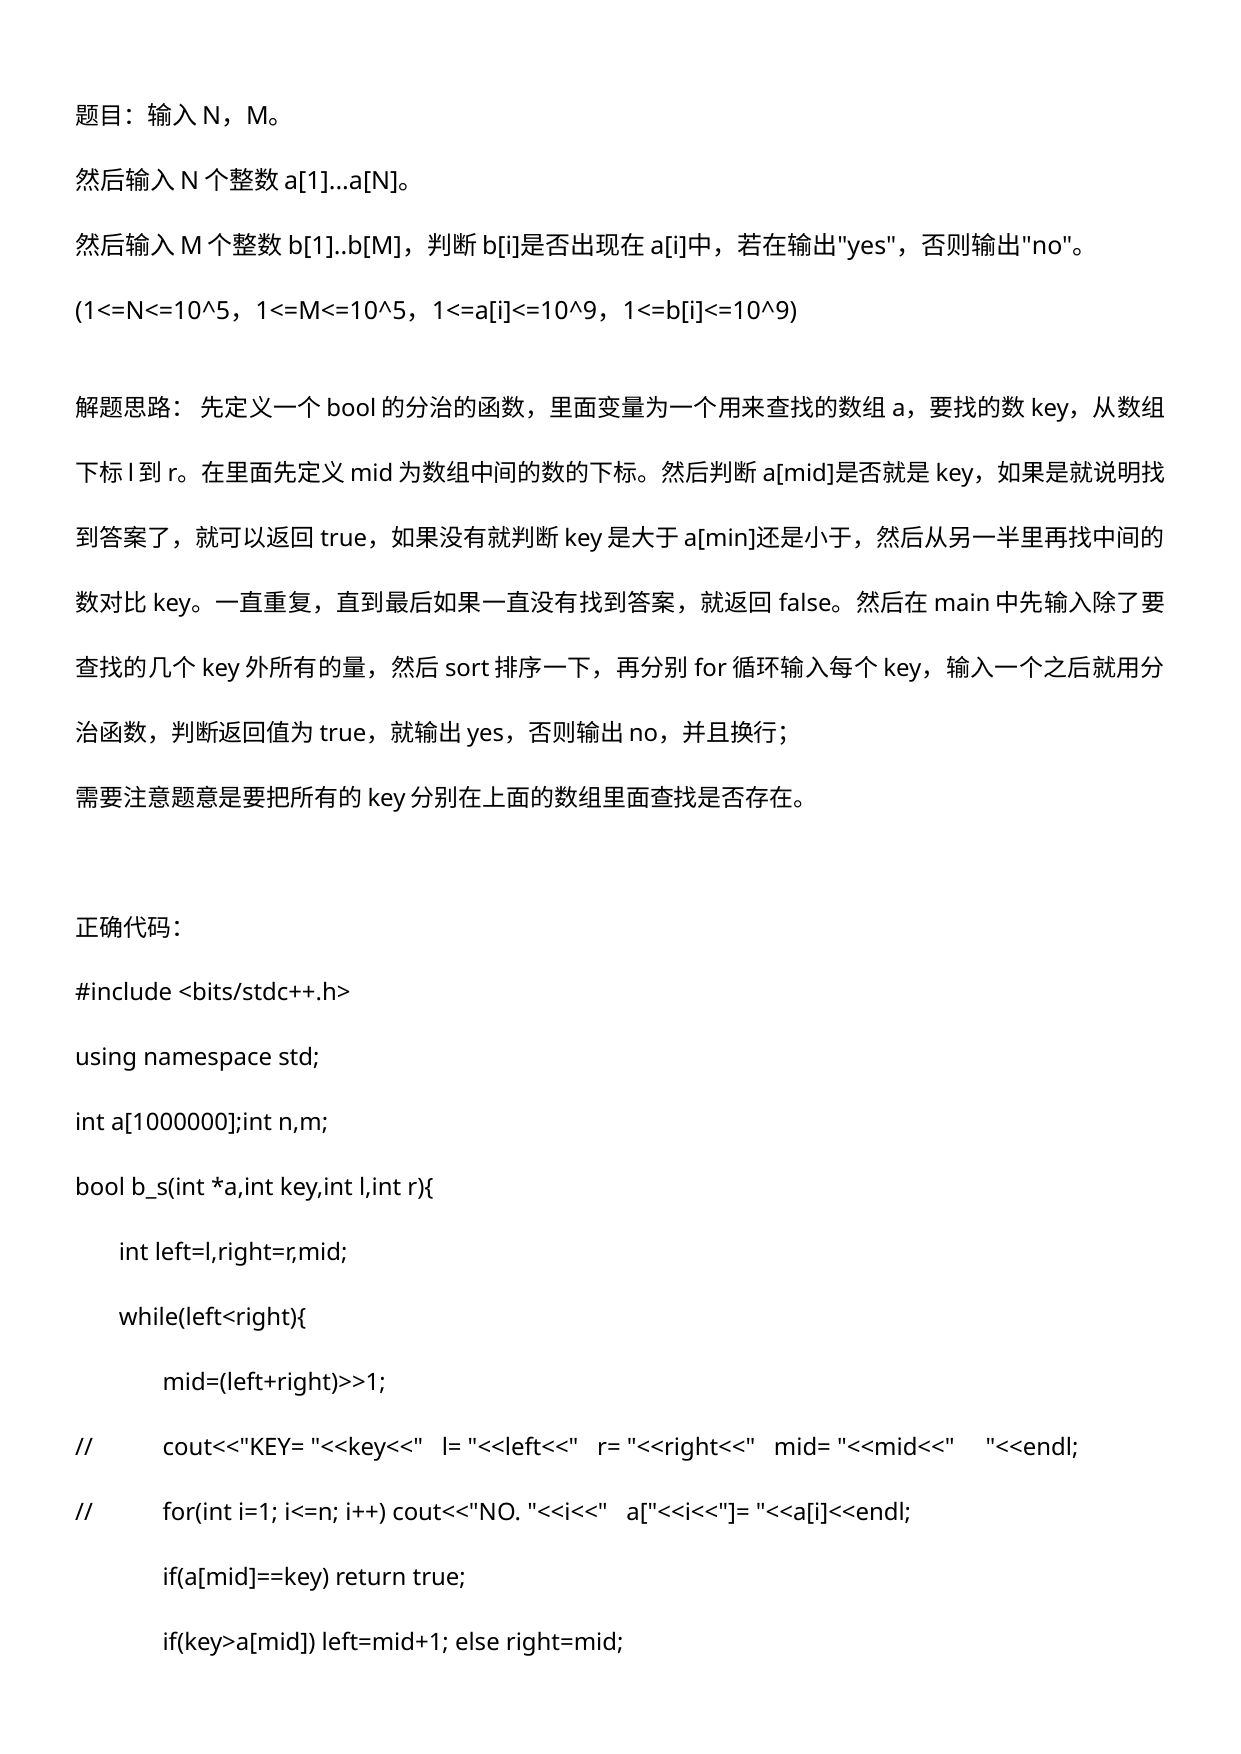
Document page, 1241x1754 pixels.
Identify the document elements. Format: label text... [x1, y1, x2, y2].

text 题目：输入N，M。 然后输入N个整数a[1]...a[N]。 然后输入M个整数b[1]..b[M]，判断b[i]是否出现在a[i]中，若在输出"yes"，否则输出"no"。 (1<=N<=10^5，1<=M<=10^5，1<=a[i]<=10^9，1<=b[i]<=10^9) [75, 81, 1165, 341]
text #include <bits/stdc++.h> [75, 958, 1165, 1023]
text if(key>a[mid]) left=mid+1; else right=mid; [75, 1608, 1165, 1673]
text 需要注意题意是要把所有的key分别在上面的数组里面查找是否存在。 [75, 763, 1165, 828]
text using namespace std; [75, 1023, 1165, 1088]
text int a[1000000];int n,m; [75, 1088, 1165, 1153]
text 正确代码： [75, 893, 1165, 958]
text if(a[mid]==key) return true; [75, 1543, 1165, 1608]
text while(left<right){ [75, 1283, 1165, 1348]
text bool b_s(int *a,int key,int l,int r){ [75, 1153, 1165, 1218]
text mid=(left+right)>>1; [75, 1348, 1165, 1413]
text int left=l,right=r,mid; [75, 1218, 1165, 1283]
text // cout<<"KEY= "<<key<<" l= "<<left<<" r= "<<right<<" mid= "<<mid<<" "<<endl; [75, 1413, 1165, 1478]
text // for(int i=1; i<=n; i++) cout<<"NO. "<<i<<" a["<<i<<"]= "<<a[i]<<endl; [75, 1478, 1165, 1543]
text 解题思路： 先定义一个bool的分治的函数，里面变量为一个用来查找的数组a，要找的数key，从数组下标l到r。在里面先定义mid为数组中间的数的下标。然后判断a[mid]是否就是key，如果是就说明找到答案了，就可以返回true，如果没有就判断key是大于a[min]还是小于，然后从另一半里再找中间的数对比key。一直重复，直到最后如果一直没有找到答案，就返回false。然后在main中先输入除了要查找的几个key外所有的量，然后sort排序一下，再分别for循环输入每个key，输入一个之后就用分治函数，判断返回值为true，就输出yes，否则输出no，并且换行； [75, 373, 1165, 763]
